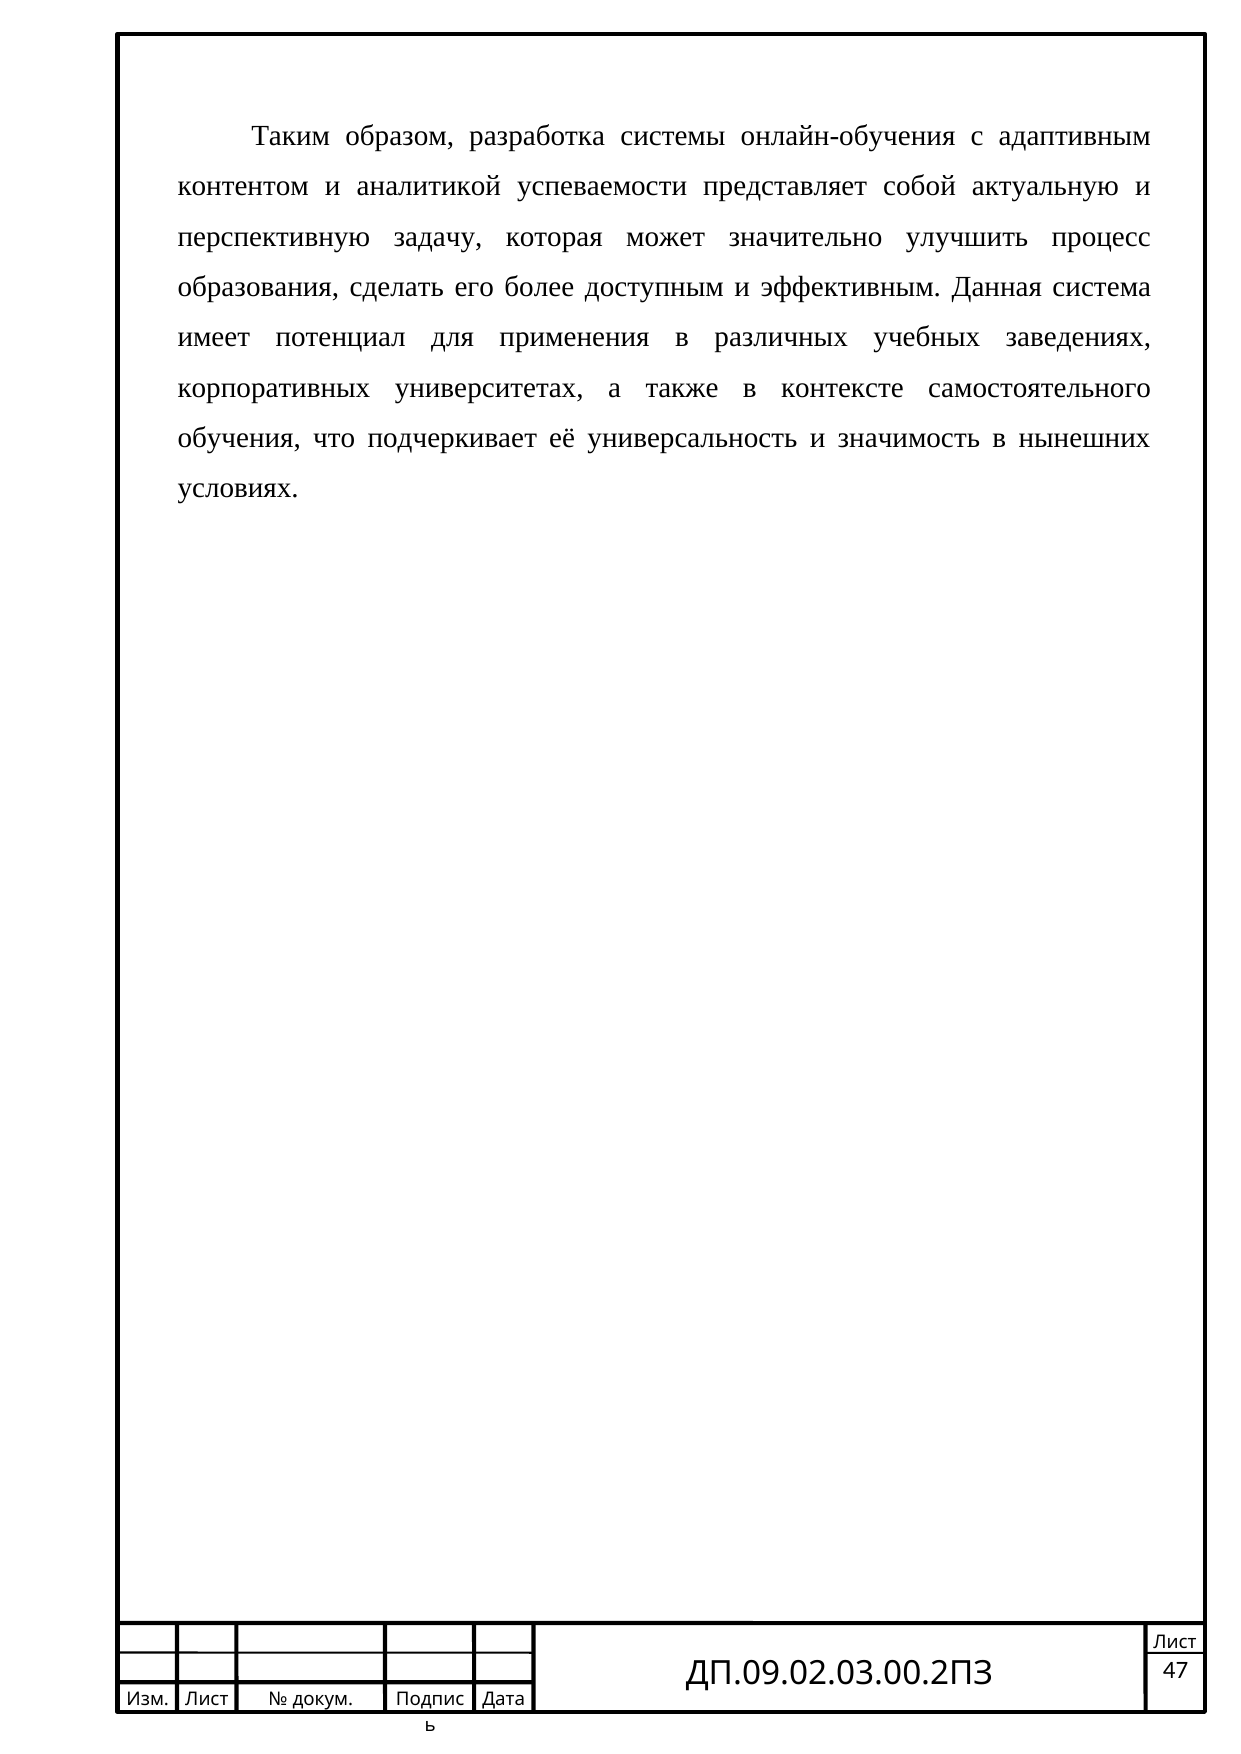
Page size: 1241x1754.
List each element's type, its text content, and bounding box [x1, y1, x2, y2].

text Таким образом, разработка системы онлайн-обучения с адаптивным контентом и аналитикой успеваемости представляет собой актуальную и перспективную задачу, которая может значительно улучшить процесс образования, сделать его более доступным и эффективным. Данная система имеет потенциал для применения в различных учебных заведениях, корпоративных университетах, а также в контексте самостоятельного обучения, что подчеркивает её универсальность и значимость в нынешних условиях. [177, 118, 1152, 504]
